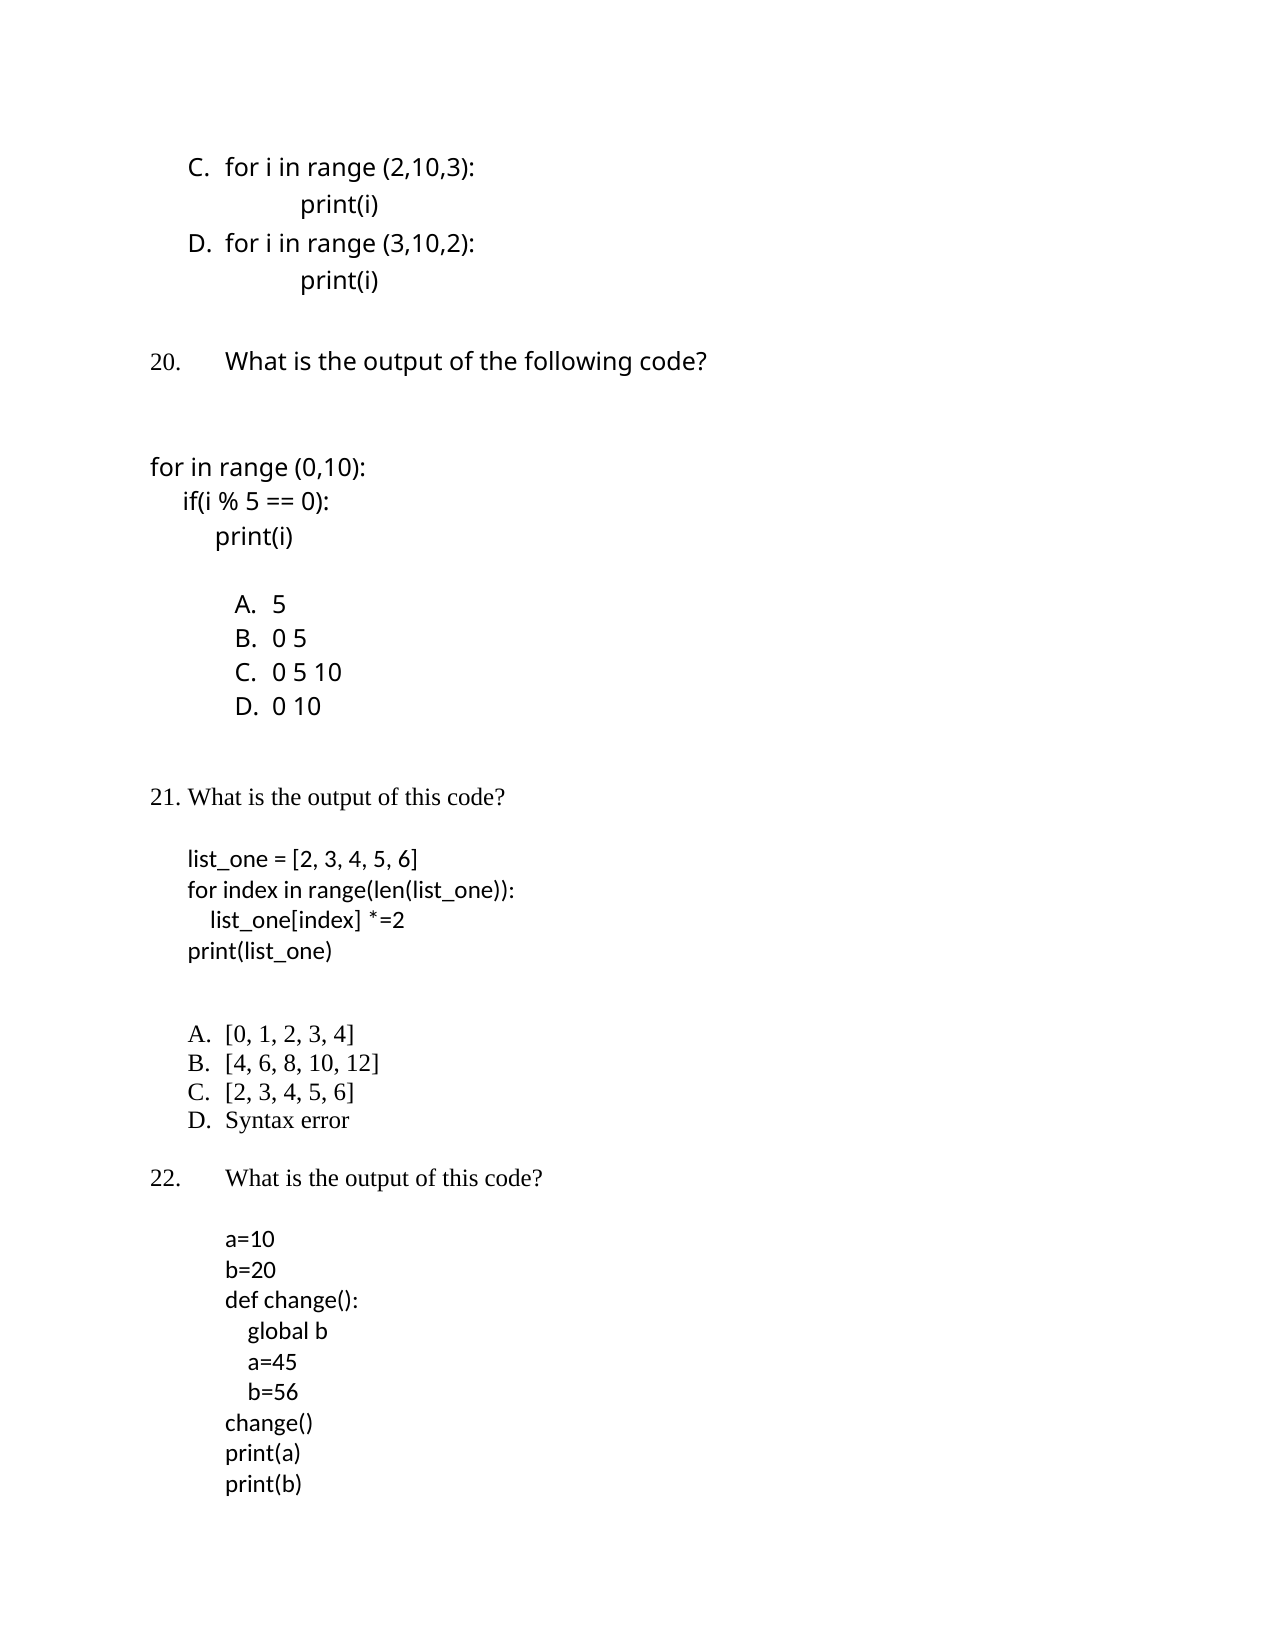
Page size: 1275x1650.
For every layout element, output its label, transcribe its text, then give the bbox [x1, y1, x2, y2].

text b=56 [225, 1376, 1125, 1407]
text for in range (0,10): [150, 450, 1125, 484]
list print(i) [300, 263, 1125, 297]
list [4, 6, 8, 10, 12] [187, 1048, 1125, 1077]
list for i in range (3,10,2): [187, 226, 1125, 260]
text print(a) [225, 1437, 1125, 1468]
text a=10 [225, 1224, 1125, 1254]
text for index in range(len(list_one)): [187, 874, 1125, 904]
list 0 5 10 [234, 654, 1125, 688]
text change() [225, 1407, 1125, 1437]
text def change(): [225, 1285, 1125, 1315]
list 5 [234, 586, 1125, 620]
list Syntax error [187, 1105, 1125, 1134]
text print(b) [225, 1468, 1125, 1498]
list [2, 3, 4, 5, 6] [187, 1077, 1125, 1105]
text list_one = [2, 3, 4, 5, 6] [187, 843, 1125, 874]
text if(i % 5 == 0): [150, 484, 1125, 518]
text list_one[index] *=2 [187, 904, 1125, 935]
list 0 5 [234, 620, 1125, 654]
text print(i) [150, 518, 1125, 552]
text b=20 [225, 1254, 1125, 1285]
list [0, 1, 2, 3, 4] [187, 1019, 1125, 1048]
text a=45 [225, 1346, 1125, 1376]
text 22. What is the output of this code? [150, 1163, 1125, 1192]
list print(i) [300, 187, 1125, 221]
text print(list_one) [187, 935, 1125, 965]
text global b [225, 1315, 1125, 1346]
text 21. What is the output of this code? [150, 782, 1125, 811]
text 20. What is the output of the following code? [150, 343, 1125, 377]
list 0 10 [234, 688, 1125, 722]
list for i in range (2,10,3): [187, 150, 1125, 184]
